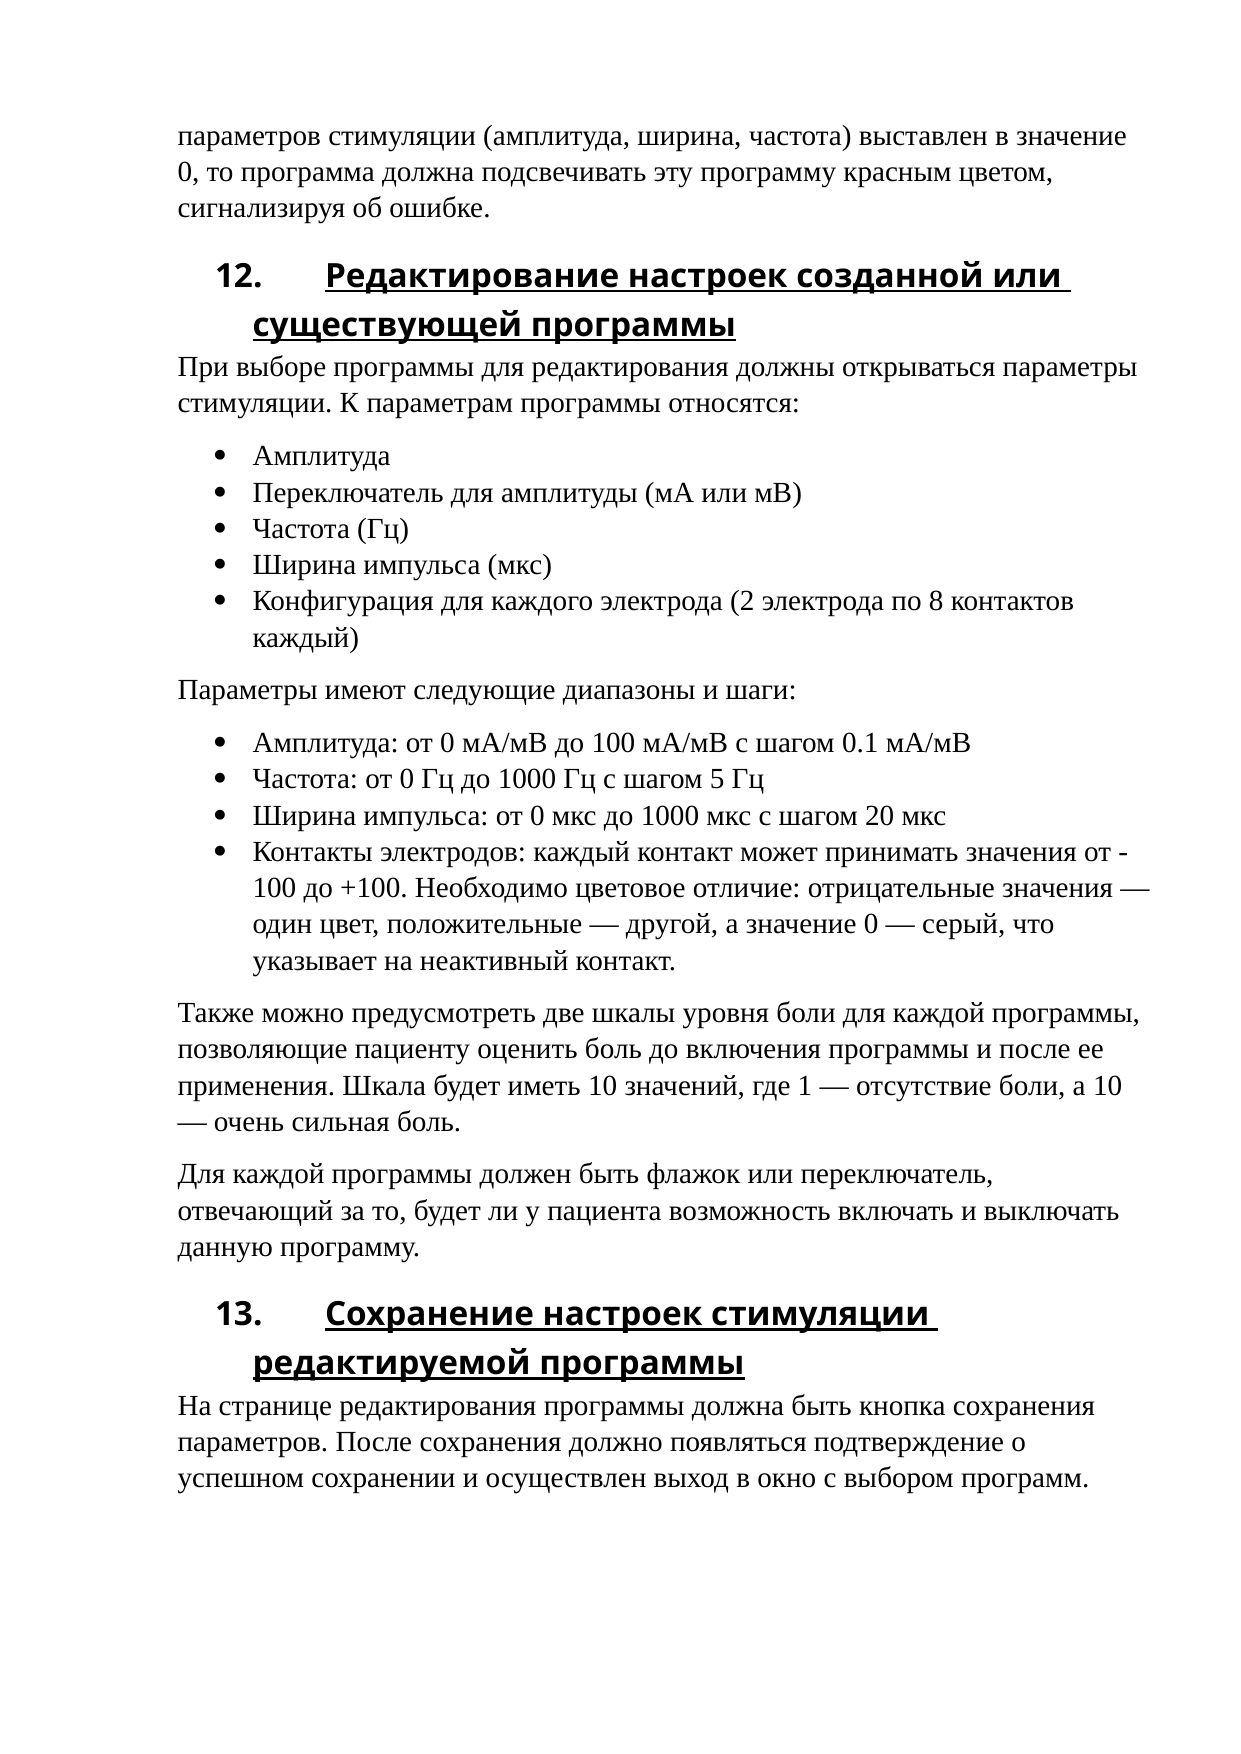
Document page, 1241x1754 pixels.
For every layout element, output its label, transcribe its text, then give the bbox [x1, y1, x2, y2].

list Амплитуда: от 0 мА/мВ до 100 мА/мВ с шагом 0.1 мА/мВ [215, 725, 1152, 759]
subtitle Редактирование настроек созданной или существующей программы [215, 252, 1152, 346]
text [177, 118, 1152, 224]
list Контакты электродов: каждый контакт может принимать значения от -100 до +100. Необходимо цветовое отличие: отрицательные значения — один цвет, положительные — другой, а значение 0 — серый, что указывает на неактивный контакт. [215, 834, 1152, 976]
list Переключатель для амплитуды (мА или мВ) [215, 475, 1152, 508]
list Ширина импульса (мкс) [215, 547, 1152, 581]
text При выборе программы для редактирования должны открываться параметры стимуляции. К параметрам программы относятся: [177, 349, 1152, 419]
text Также можно предусмотреть две шкалы уровня боли для каждой программы, позволяющие пациенту оценить боль до включения программы и после ее применения. Шкала будет иметь 10 значений, где 1 — отсутствие боли, а 10 — очень сильная боль. [177, 995, 1152, 1137]
list Частота (Гц) [215, 511, 1152, 544]
list Амплитуда [215, 438, 1152, 472]
list Конфигурация для каждого электрода (2 электрода по 8 контактов каждый) [215, 583, 1152, 653]
list Частота: от 0 Гц до 1000 Гц с шагом 5 Гц [215, 762, 1152, 795]
subtitle Сохранение настроек стимуляции редактируемой программы [215, 1290, 1152, 1384]
text Параметры имеют следующие диапазоны и шаги: [177, 672, 1152, 706]
list Ширина импульса: от 0 мкс до 1000 мкс с шагом 20 мкс [215, 798, 1152, 831]
text Для каждой программы должен быть флажок или переключатель, отвечающий за то, будет ли у пациента возможность включать и выключать данную программу. [177, 1157, 1152, 1262]
text На странице редактирования программы должна быть кнопка сохранения параметров. После сохранения должно появляться подтверждение о успешном сохранении и осуществлен выход в окно с выбором программ. [177, 1388, 1152, 1494]
